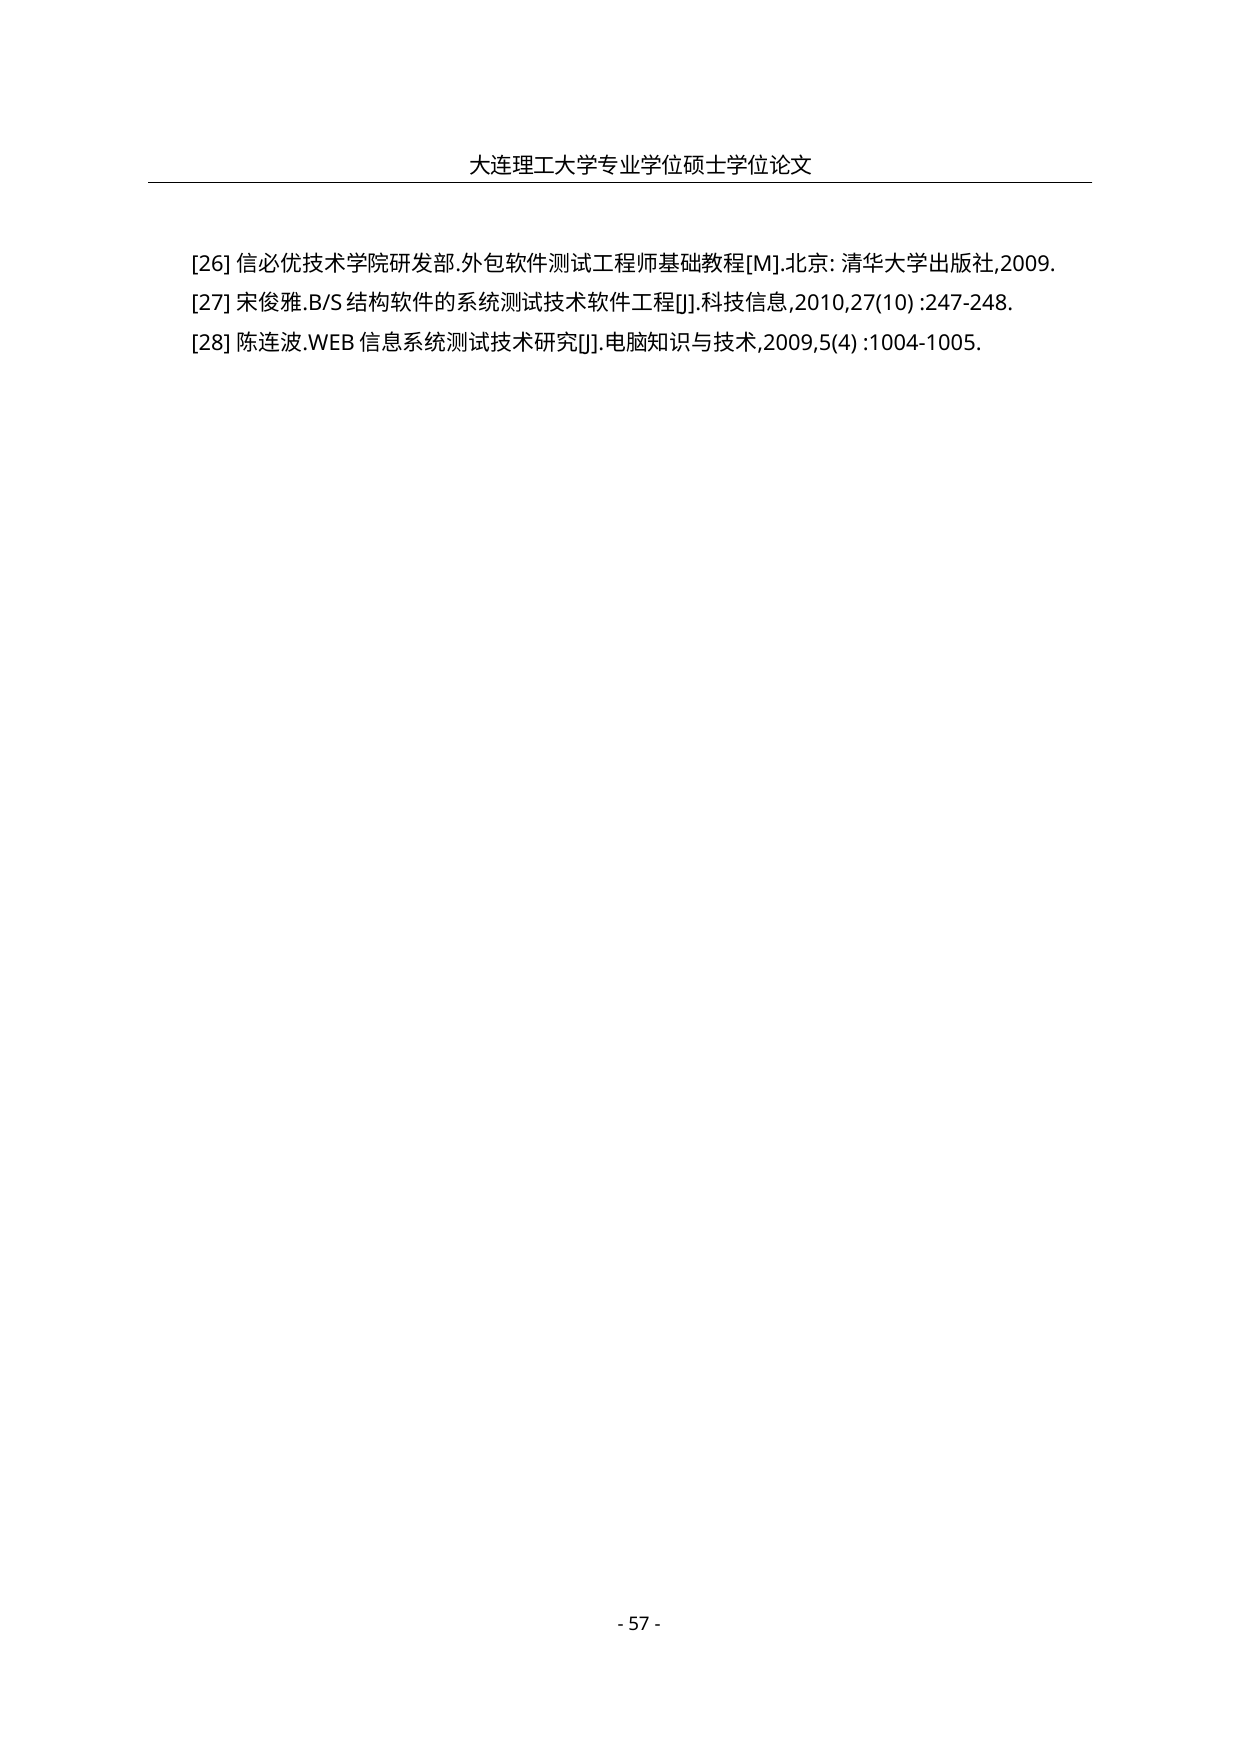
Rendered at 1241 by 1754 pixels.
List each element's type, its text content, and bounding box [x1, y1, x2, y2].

text [28] 陈连波.WEB信息系统测试技术研究[J].电脑知识与技术,2009,5(4) :1004-1005. [191, 325, 1092, 357]
text [27] 宋俊雅.B/S结构软件的系统测试技术软件工程[J].科技信息,2010,27(10) :247-248. [191, 285, 1092, 317]
text [26] 信必优技术学院研发部.外包软件测试工程师基础教程[M].北京: 清华大学出版社,2009. [191, 246, 1092, 277]
